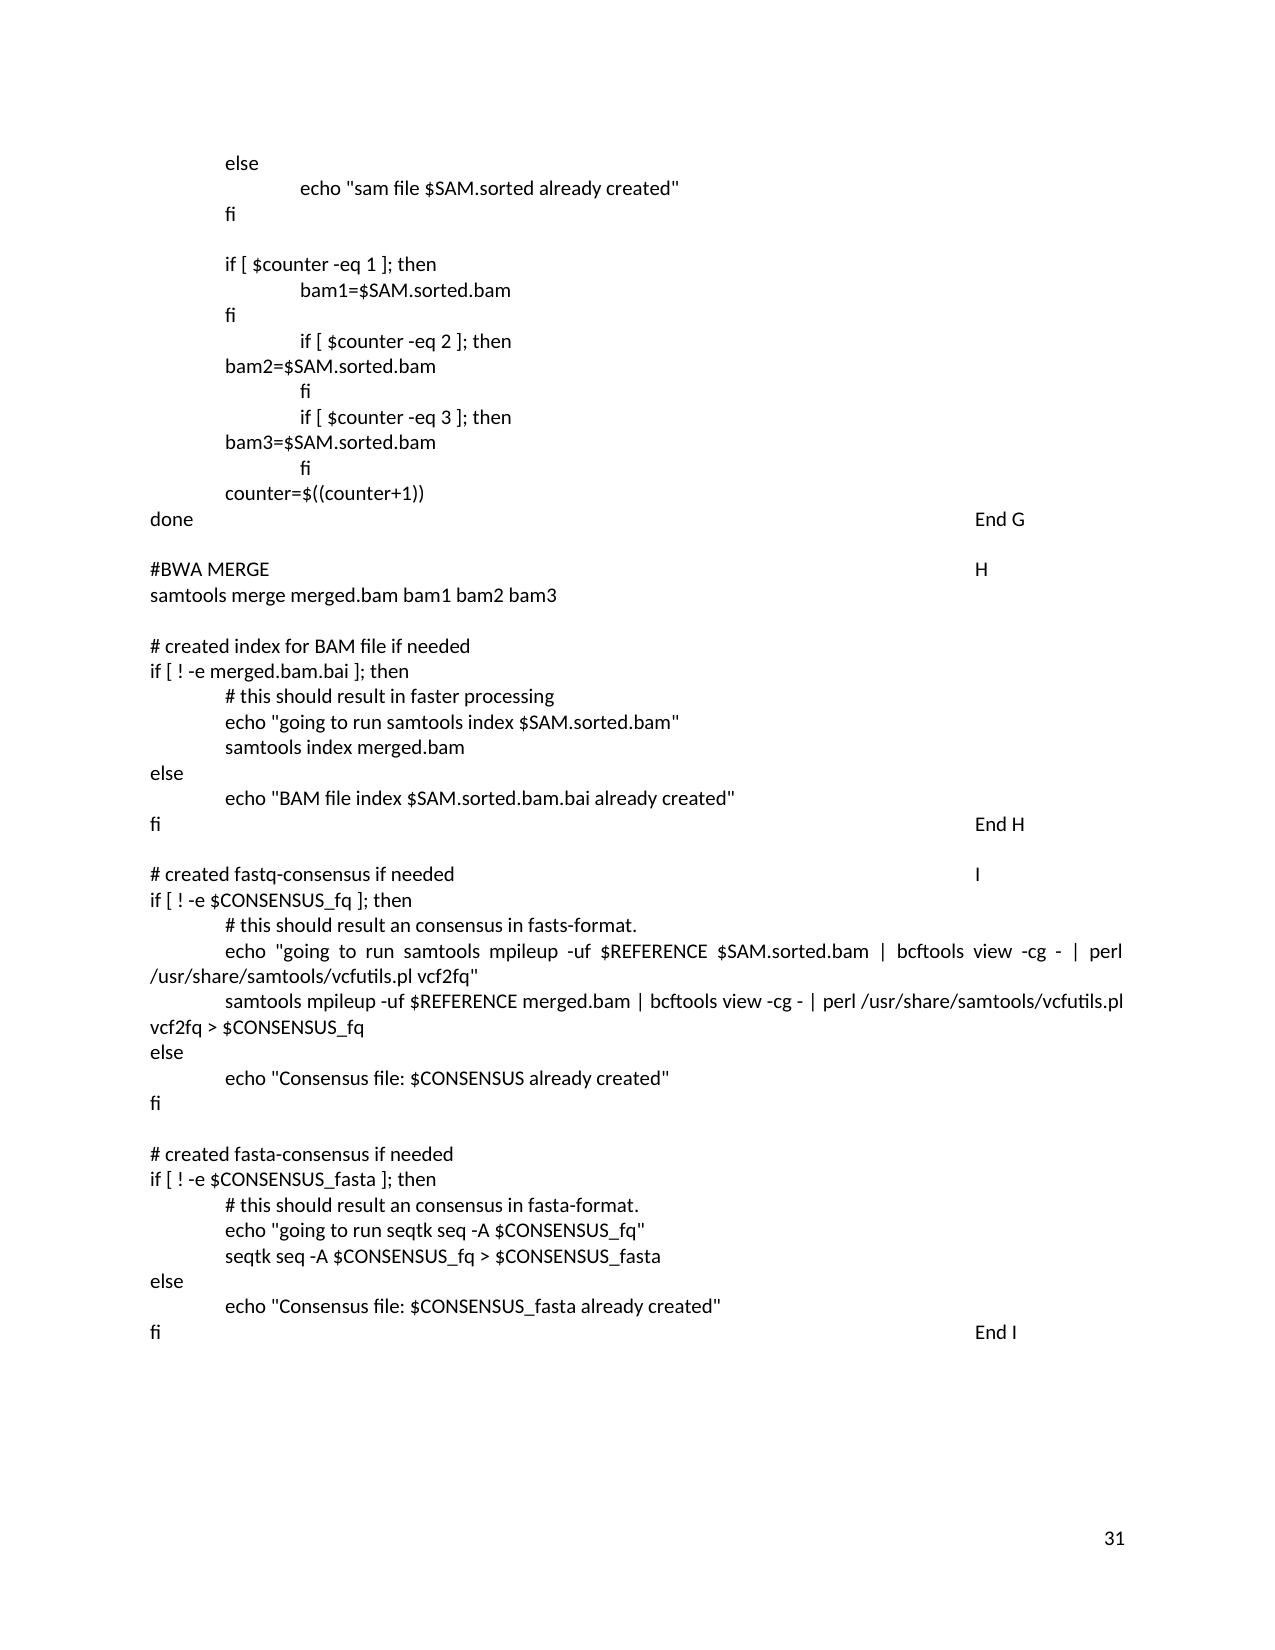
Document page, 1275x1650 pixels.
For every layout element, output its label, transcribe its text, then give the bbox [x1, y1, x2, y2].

text samtools merge merged.bam bam1 bam2 bam3 [150, 582, 1125, 607]
text fi [150, 201, 1125, 226]
text fi [150, 302, 1125, 328]
text fi [150, 455, 1125, 480]
text bam1=$SAM.sorted.bam [150, 277, 1125, 302]
text samtools mpileup -uf $REFERENCE merged.bam | bcftools view -cg - | perl /usr/share/samtools/vcfutils.pl vcf2fq > $CONSENSUS_fq [150, 989, 1125, 1039]
text # created index for BAM file if needed [150, 633, 1125, 658]
text echo "going to run seqtk seq -A $CONSENSUS_fq" [150, 1217, 1125, 1243]
text if [ $counter -eq 3 ]; then [150, 404, 1125, 429]
text if [ ! -e $CONSENSUS_fq ]; then [150, 887, 1125, 912]
text # this should result an consensus in fasts-format. [150, 912, 1125, 938]
text fi [150, 1090, 1125, 1116]
text if [ ! -e merged.bam.bai ]; then [150, 658, 1125, 684]
text echo "going to run samtools mpileup -uf $REFERENCE $SAM.sorted.bam | bcftools view -cg - | perl /usr/share/samtools/vcfutils.pl vcf2fq" [150, 938, 1125, 989]
text else [150, 1268, 1125, 1294]
text echo "Consensus file: $CONSENSUS_fasta already created" [150, 1294, 1125, 1319]
text echo "going to run samtools index $SAM.sorted.bam" [150, 709, 1125, 734]
text else [150, 150, 1125, 175]
text # this should result in faster processing [150, 684, 1125, 709]
text bam2=$SAM.sorted.bam [150, 353, 1125, 379]
text fi End I [150, 1319, 1125, 1344]
text # created fastq-consensus if needed I [150, 862, 1125, 887]
text echo "Consensus file: $CONSENSUS already created" [150, 1065, 1125, 1090]
text else [150, 760, 1125, 785]
text if [ ! -e $CONSENSUS_fasta ]; then [150, 1167, 1125, 1192]
text else [150, 1039, 1125, 1065]
text fi [150, 379, 1125, 404]
text # this should result an consensus in fasta-format. [150, 1192, 1125, 1217]
text echo "BAM file index $SAM.sorted.bam.bai already created" [150, 785, 1125, 811]
text # created fasta-consensus if needed [150, 1141, 1125, 1167]
text seqtk seq -A $CONSENSUS_fq > $CONSENSUS_fasta [150, 1243, 1125, 1268]
text echo "sam file $SAM.sorted already created" [150, 175, 1125, 201]
text if [ $counter -eq 1 ]; then [150, 252, 1125, 277]
text counter=$((counter+1)) [150, 480, 1125, 506]
text #BWA MERGE H [150, 557, 1125, 582]
text done End G [150, 506, 1125, 531]
text if [ $counter -eq 2 ]; then [150, 328, 1125, 353]
text fi End H [150, 811, 1125, 836]
text samtools index merged.bam [150, 734, 1125, 760]
text bam3=$SAM.sorted.bam [150, 429, 1125, 455]
